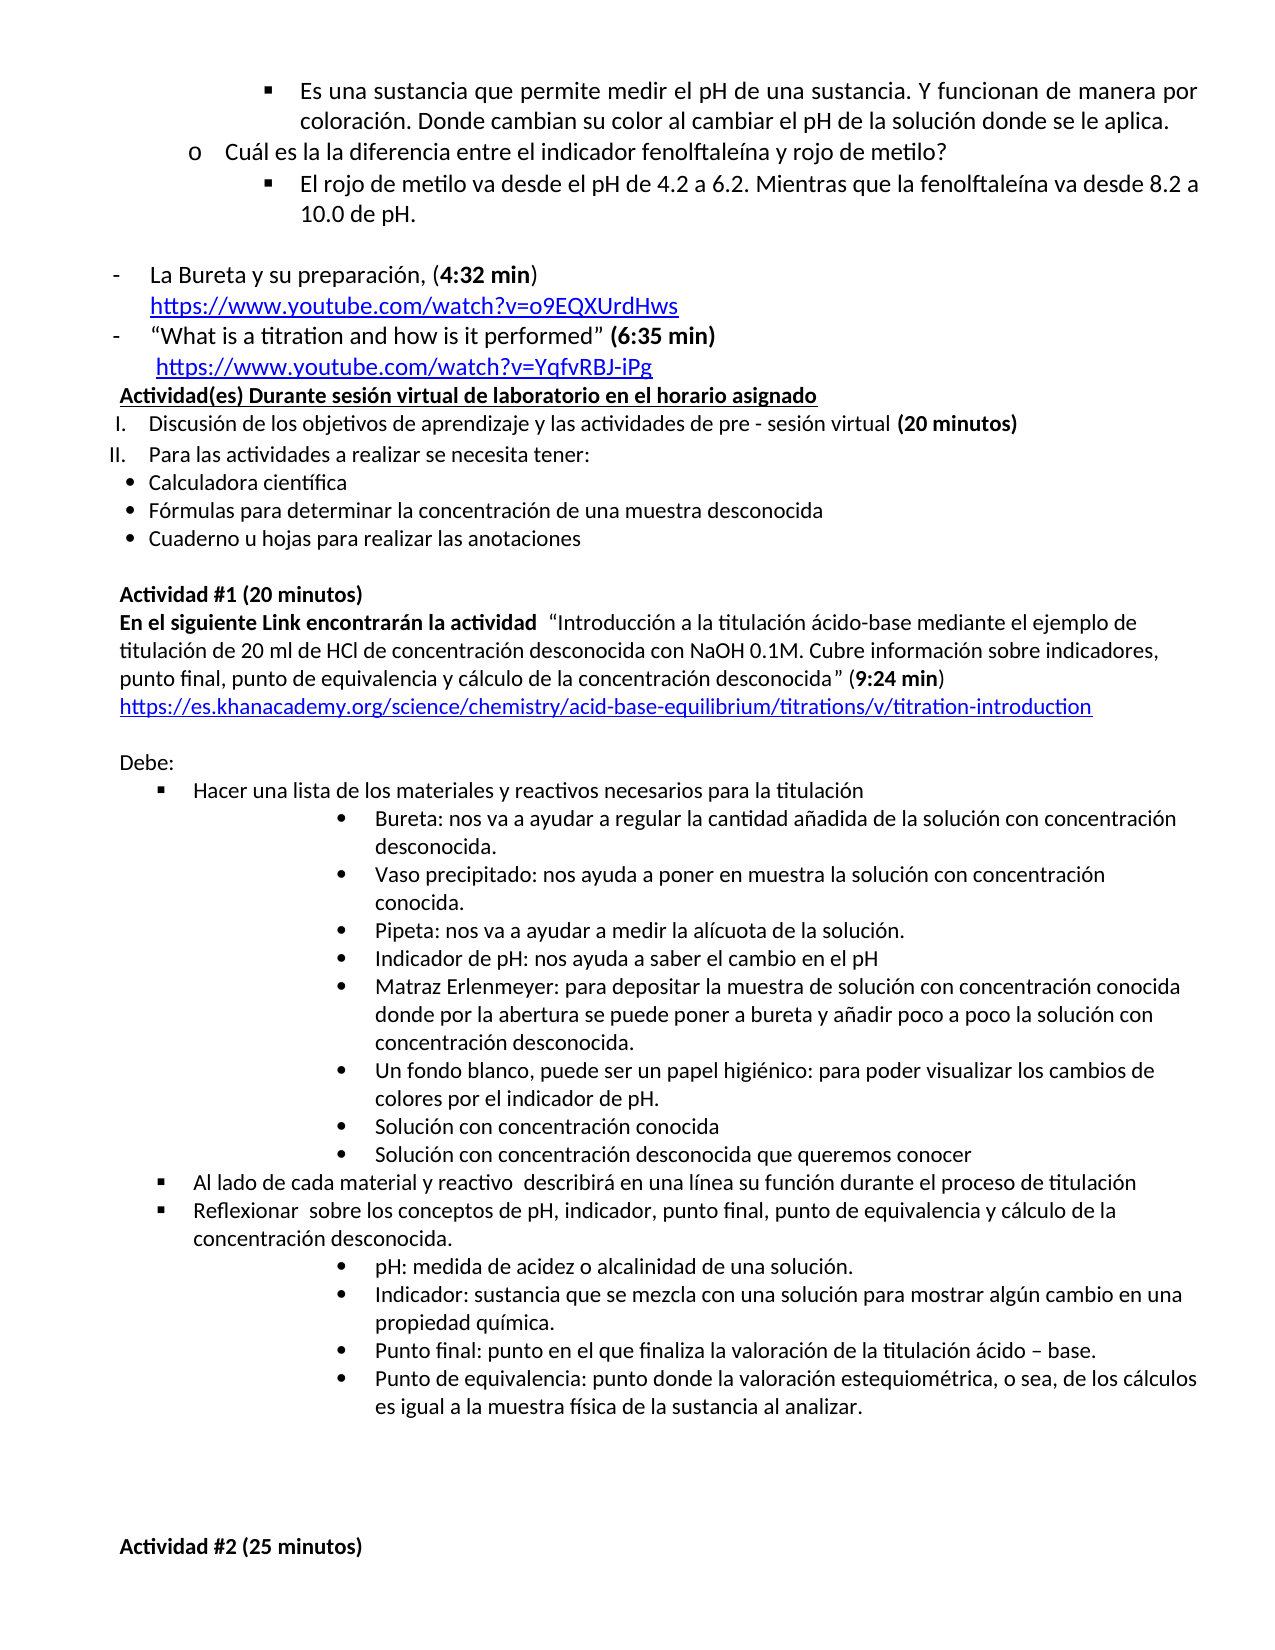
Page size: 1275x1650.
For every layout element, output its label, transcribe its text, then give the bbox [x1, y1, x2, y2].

list Punto final: punto en el que finaliza la valoración de la titulación ácido – base. [337, 1336, 1200, 1364]
text Actividad #1 (20 minutos) [119, 580, 1200, 608]
list Bureta: nos va a ayudar a regular la cantidad añadida de la solución con concentración desconocida. [337, 804, 1200, 860]
list Calculadora científica [119, 468, 1200, 496]
list https://www.youtube.com/watch?v=o9EQXUrdHws [150, 290, 1200, 320]
list Solución con concentración conocida [337, 1112, 1200, 1140]
list Punto de equivalencia: punto donde la valoración estequiométrica, o sea, de los cálculos es igual a la muestra física de la sustancia al analizar. [337, 1364, 1200, 1420]
list Es una sustancia que permite medir el pH de una sustancia. Y funcionan de manera por coloración. Donde cambian su color al cambiar el pH de la solución donde se le aplica. [262, 75, 1200, 136]
list https://www.youtube.com/watch?v=YqfvRBJ-iPg [150, 351, 1200, 381]
list Cuaderno u hojas para realizar las anotaciones [119, 524, 1200, 552]
list Matraz Erlenmeyer: para depositar la muestra de solución con concentración conocida donde por la abertura se puede poner a bureta y añadir poco a poco la solución con concentración desconocida. [337, 972, 1200, 1056]
list Reflexionar sobre los conceptos de pH, indicador, punto final, punto de equivalencia y cálculo de la concentración desconocida. [156, 1196, 1200, 1252]
list “What is a titration and how is it performed” (6:35 min) [112, 320, 1200, 351]
list Para las actividades a realizar se necesita tener: [119, 440, 1200, 468]
list Solución con concentración desconocida que queremos conocer [337, 1140, 1200, 1168]
list Pipeta: nos va a ayudar a medir la alícuota de la solución. [337, 916, 1200, 944]
list pH: medida de acidez o alcalinidad de una solución. [337, 1252, 1200, 1280]
list Discusión de los objetivos de aprendizaje y las actividades de pre - sesión virtual (20 minutos) [119, 409, 1200, 437]
list Vaso precipitado: nos ayuda a poner en muestra la solución con concentración conocida. [337, 860, 1200, 916]
text Debe: [119, 748, 1200, 776]
text Actividad(es) Durante sesión virtual de laboratorio en el horario asignado [119, 381, 1200, 409]
list Al lado de cada material y reactivo describirá en una línea su función durante el proceso de titulación [156, 1168, 1200, 1196]
list Fórmulas para determinar la concentración de una muestra desconocida [119, 496, 1200, 524]
list Hacer una lista de los materiales y reactivos necesarios para la titulación [156, 776, 1200, 804]
list La Bureta y su preparación, (4:32 min) [112, 259, 1200, 290]
list Un fondo blanco, puede ser un papel higiénico: para poder visualizar los cambios de colores por el indicador de pH. [337, 1056, 1200, 1112]
list Cuál es la la diferencia entre el indicador fenolftaleína y rojo de metilo? [187, 136, 1200, 168]
list El rojo de metilo va desde el pH de 4.2 a 6.2. Mientras que la fenolftaleína va desde 8.2 a 10.0 de pH. [262, 168, 1200, 229]
list Indicador: sustancia que se mezcla con una solución para mostrar algún cambio en una propiedad química. [337, 1280, 1200, 1336]
text https://es.khanacademy.org/science/chemistry/acid-base-equilibrium/titrations/v/titration-introduction [119, 692, 1200, 720]
text Actividad #2 (25 minutos) [119, 1532, 1200, 1561]
list Indicador de pH: nos ayuda a saber el cambio en el pH [337, 944, 1200, 972]
text En el siguiente Link encontrarán la actividad “Introducción a la titulación ácido-base mediante el ejemplo de titulación de 20 ml de HCl de concentración desconocida con NaOH 0.1M. Cubre información sobre indicadores, punto final, punto de equivalencia y cálculo de la concentración desconocida” (9:24 min) [833, 608, 1200, 692]
